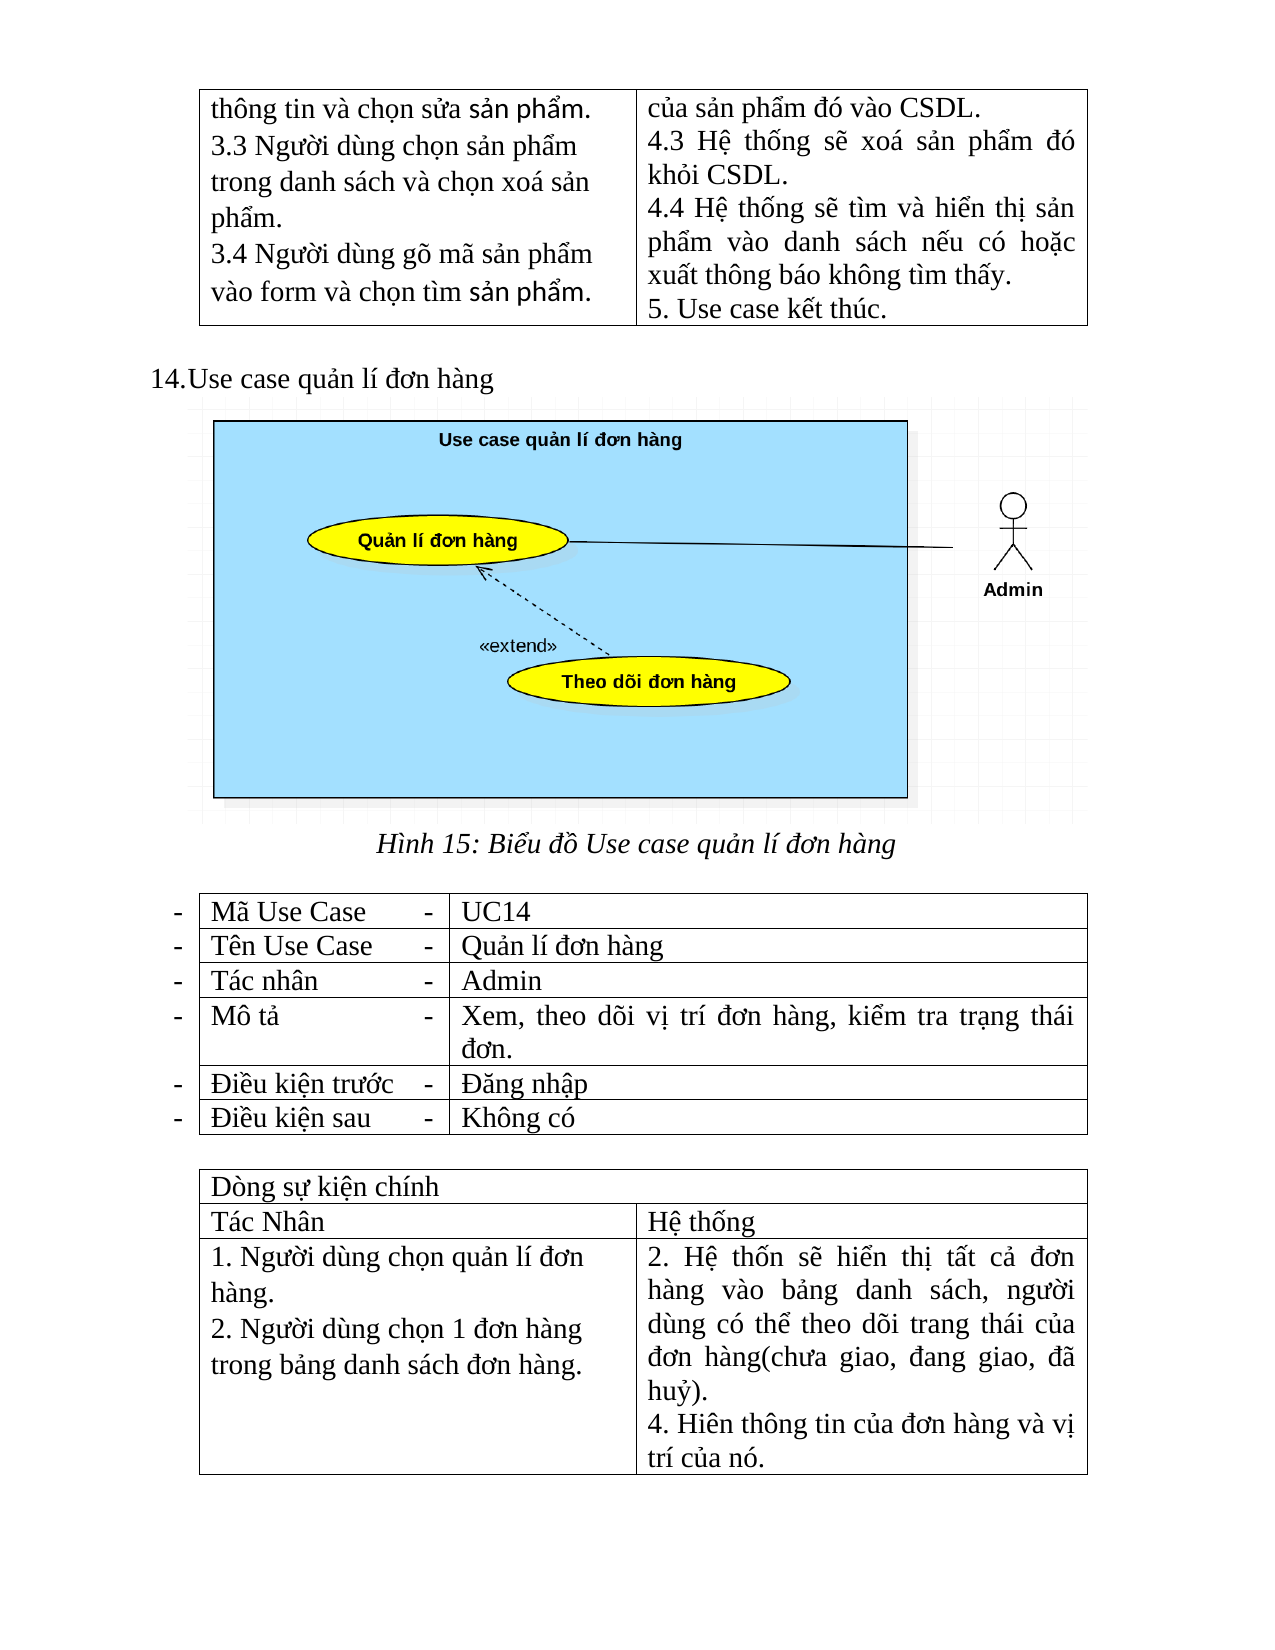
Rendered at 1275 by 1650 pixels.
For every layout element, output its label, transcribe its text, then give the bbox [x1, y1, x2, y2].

table_cell Mô tả [200, 998, 449, 1065]
table_cell Điều kiện sau [200, 1100, 449, 1134]
table_cell Không có [450, 1100, 1087, 1134]
table_cell Xem, theo dõi vị trí đơn hàng, kiểm tra trạng thái đơn. [450, 998, 1087, 1065]
table_cell Admin [450, 963, 1087, 997]
table_cell Đăng nhập [450, 1066, 1087, 1099]
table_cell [637, 90, 1087, 324]
table_cell Điều kiện trước [200, 1066, 449, 1099]
text Hình 15: Biểu đồ Use case quản lí đơn hàng [187, 826, 1087, 859]
table_cell Hệ thống [637, 1204, 1087, 1238]
picture [187, 397, 1088, 824]
table_cell Tên Use Case [200, 929, 449, 962]
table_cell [200, 1239, 636, 1473]
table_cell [200, 90, 636, 324]
table_header UC14 [450, 894, 1087, 927]
list Use case quản lí đơn hàng [150, 362, 1087, 395]
table_cell Tác nhân [200, 963, 449, 997]
table_header Dòng sự kiện chính [200, 1170, 1087, 1203]
table_header Mã Use Case [200, 894, 449, 927]
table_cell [637, 1239, 1087, 1473]
table_cell Quản lí đơn hàng [450, 929, 1087, 962]
table_cell Tác Nhân [200, 1204, 636, 1238]
